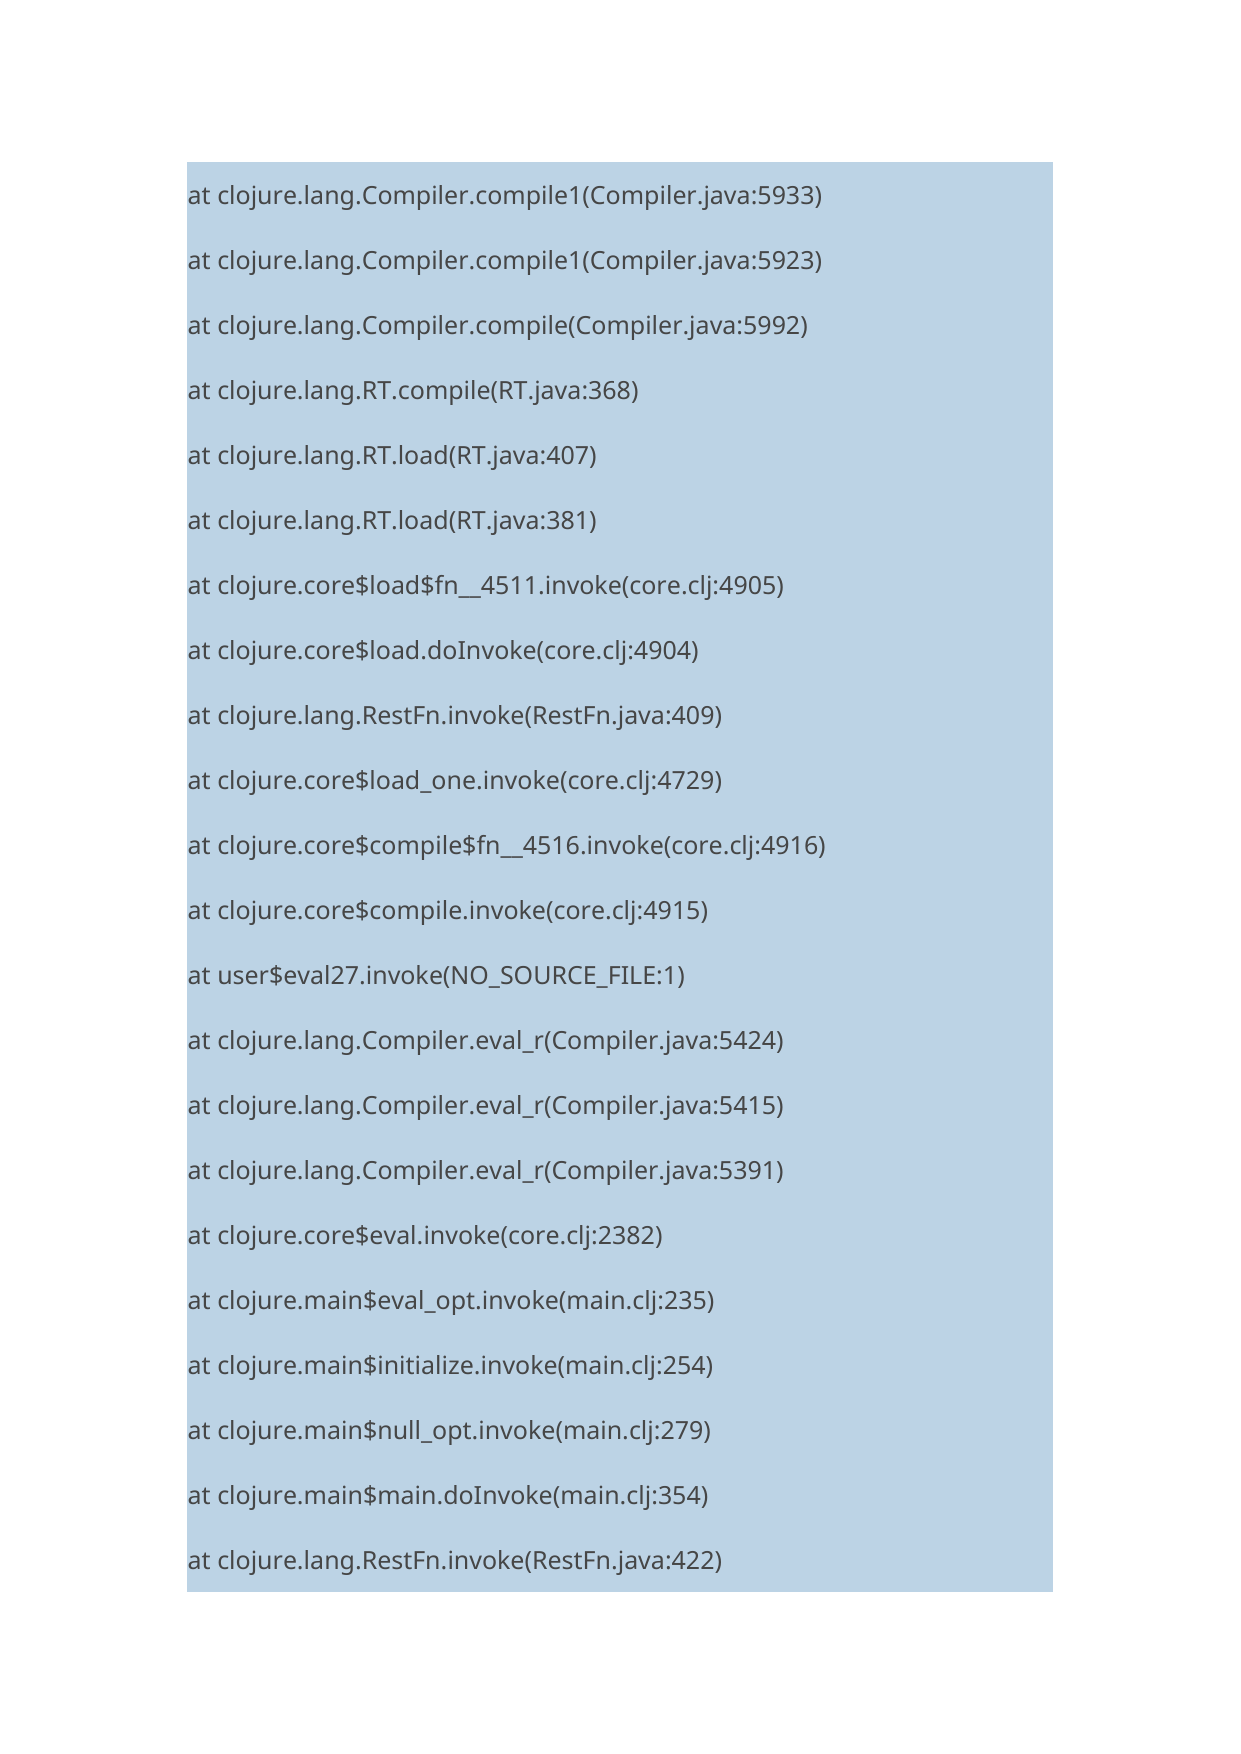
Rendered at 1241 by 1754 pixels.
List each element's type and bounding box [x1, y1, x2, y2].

text [187, 162, 1053, 1592]
